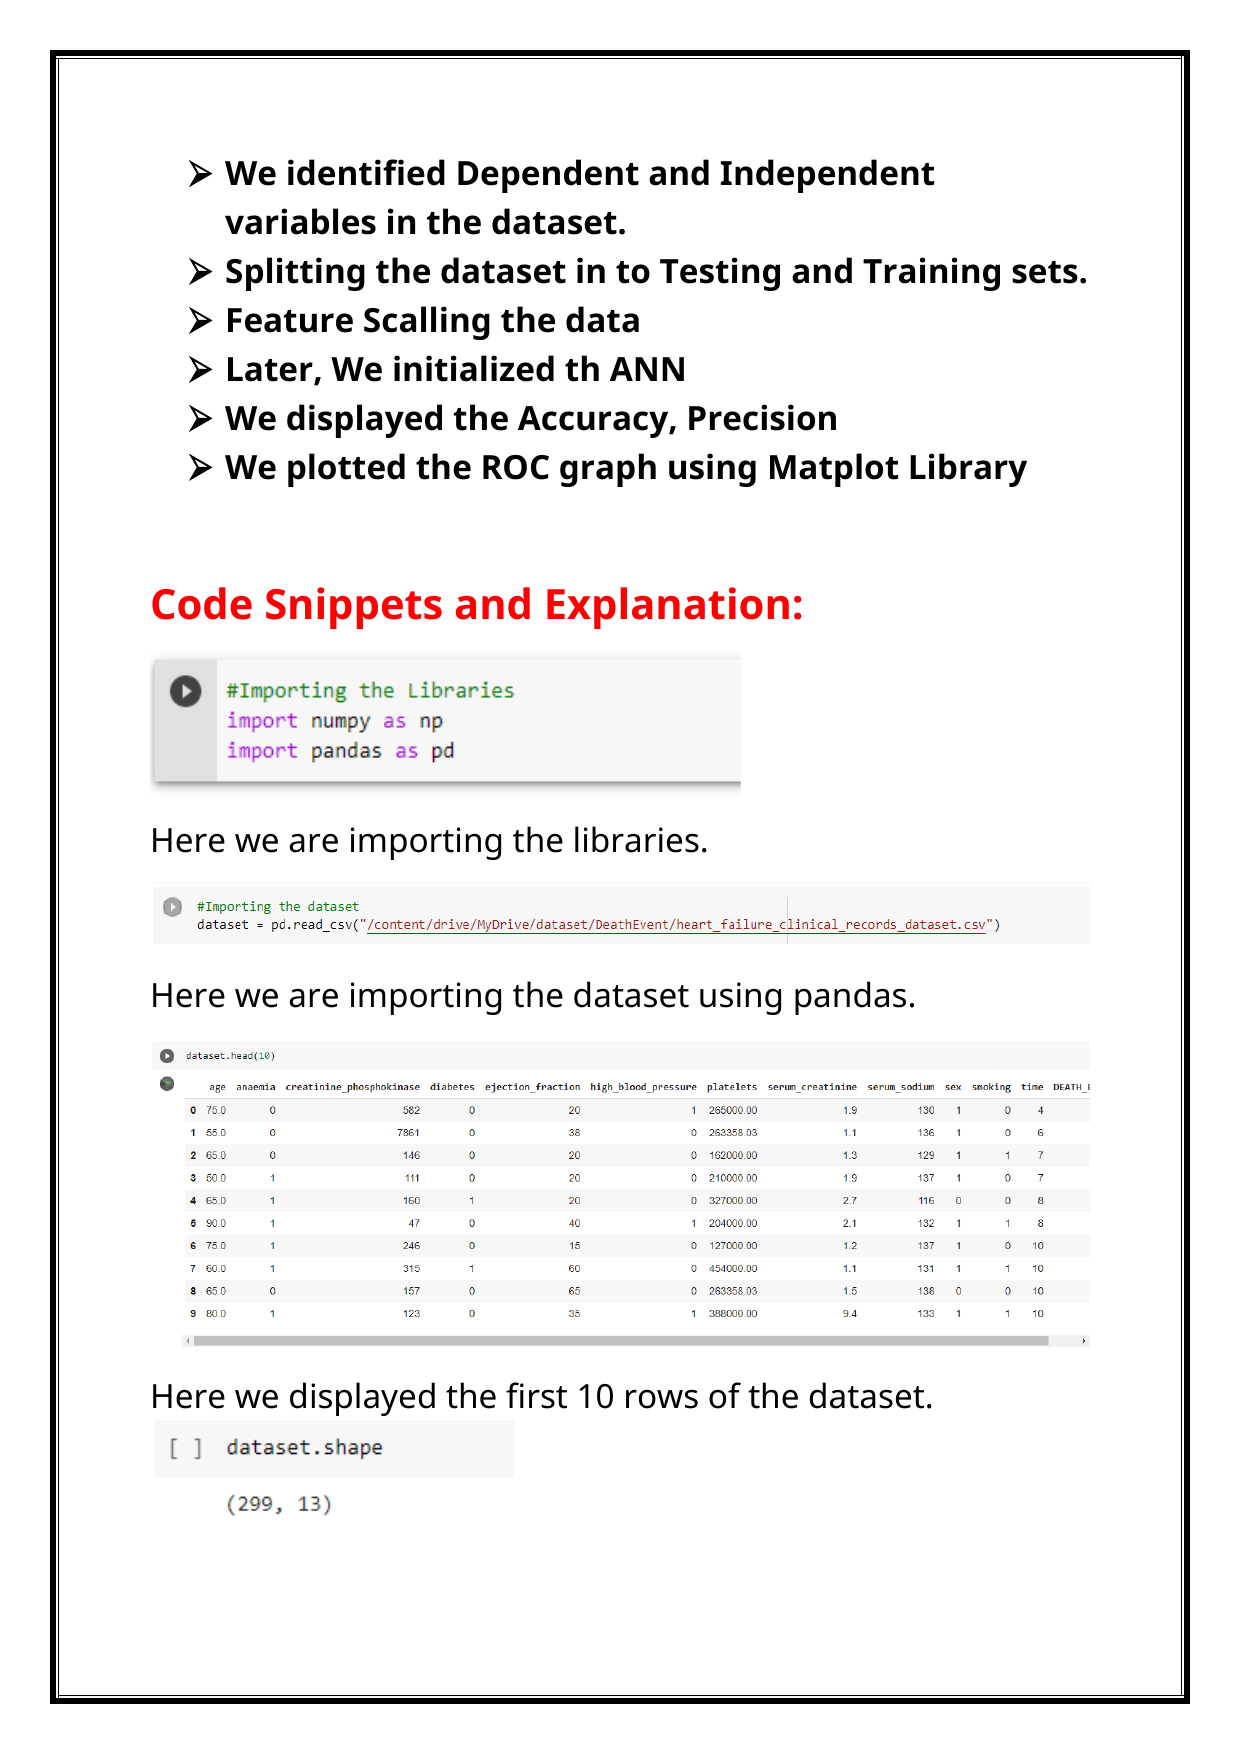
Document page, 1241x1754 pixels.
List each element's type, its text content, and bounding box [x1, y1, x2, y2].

list We displayed the Accuracy, Precision [187, 395, 1090, 440]
list Feature Scalling the data [187, 297, 1090, 342]
text Code Snippets and Explanation: [150, 575, 1090, 632]
text Here we are importing the libraries. [150, 817, 1090, 862]
picture [150, 1037, 1091, 1354]
list We plotted the ROC graph using Matplot Library [187, 444, 1090, 489]
list We identified Dependent and Independent variables in the dataset. [187, 150, 1090, 244]
picture [150, 652, 741, 799]
text Here we are importing the dataset using pandas. [150, 971, 1090, 1017]
picture [150, 882, 1091, 953]
list Later, We initialized th ANN [187, 346, 1090, 391]
picture [150, 1420, 515, 1544]
list Splitting the dataset in to Testing and Training sets. [187, 248, 1090, 293]
